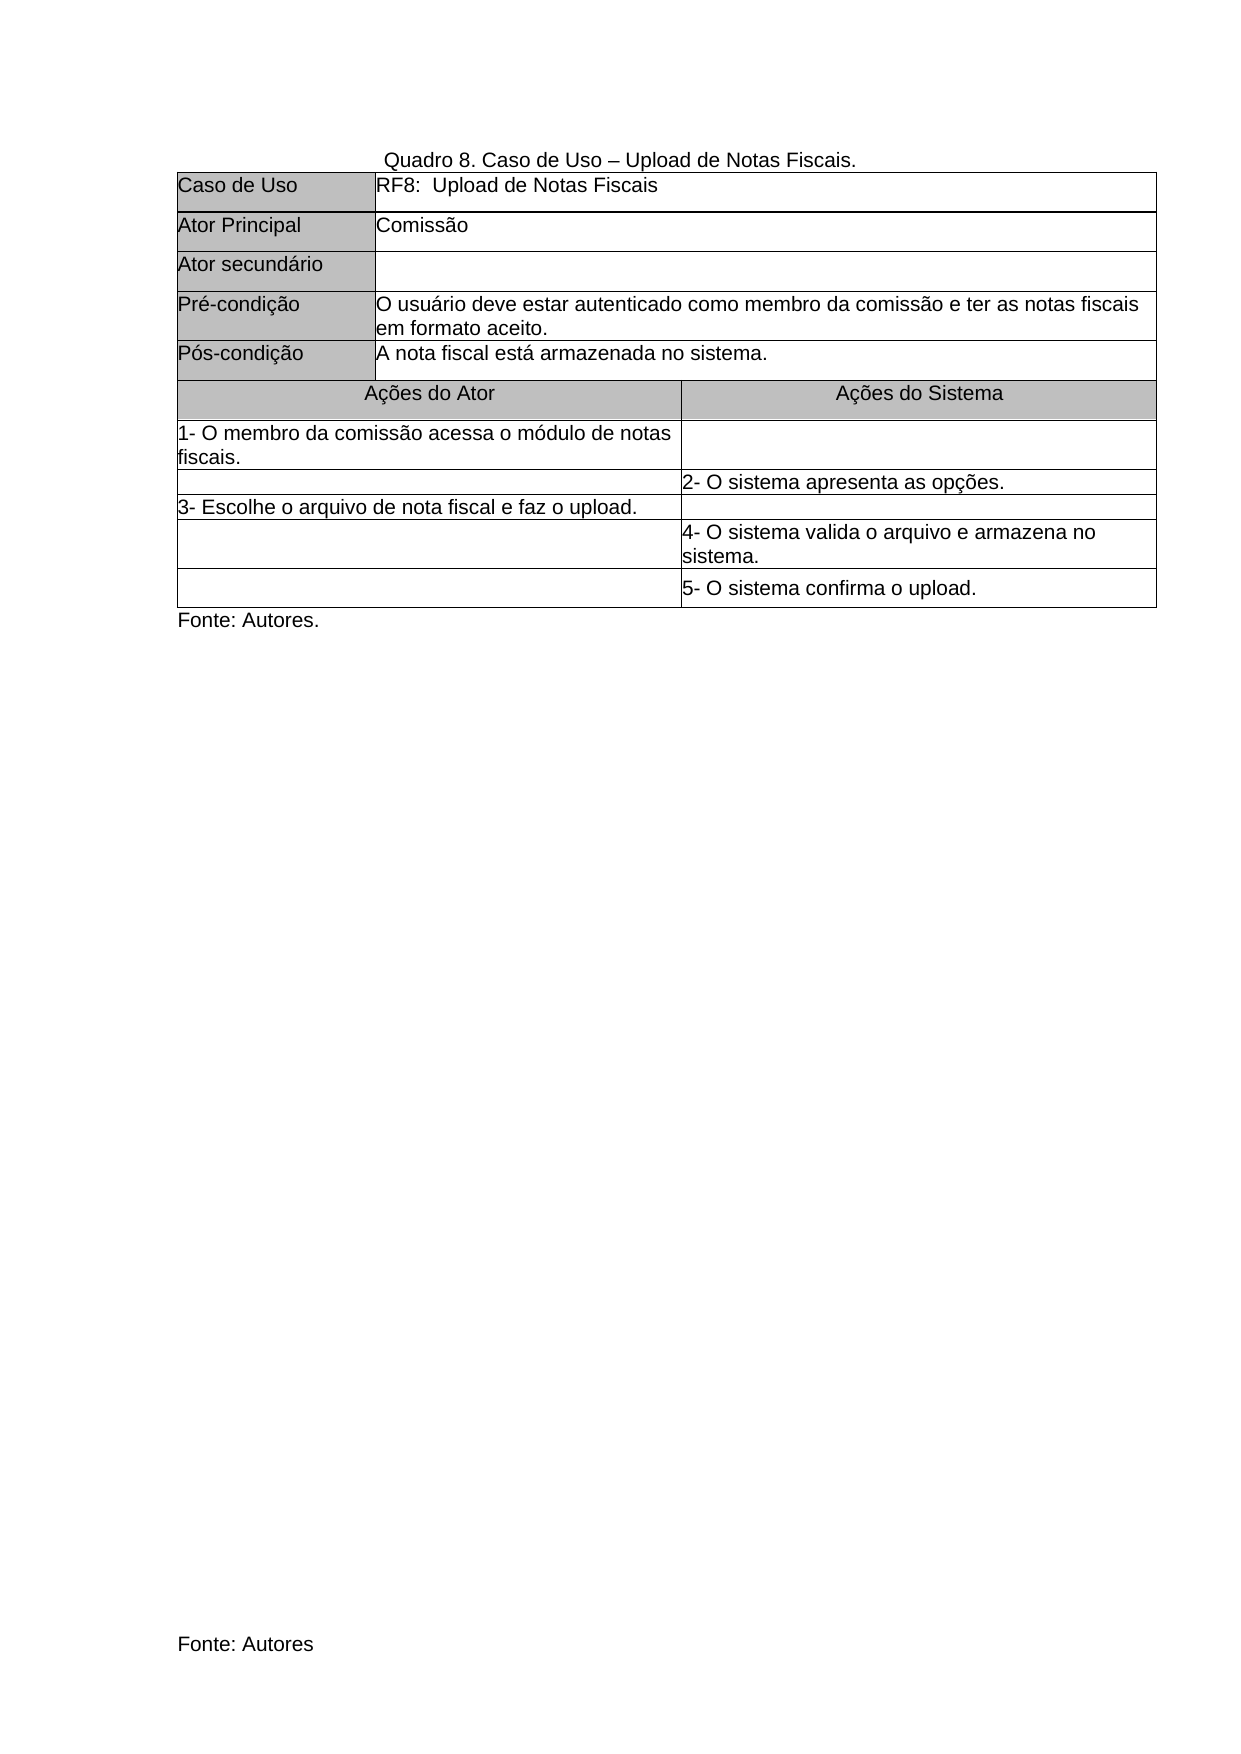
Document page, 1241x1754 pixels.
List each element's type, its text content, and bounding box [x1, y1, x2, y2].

table_cell [376, 252, 1156, 291]
text Quadro 8. Caso de Uso – Upload de Notas Fiscais. [177, 148, 1063, 172]
table_cell 5- O sistema confirma o upload. [682, 569, 1156, 607]
table_cell Ações do Ator [178, 381, 681, 419]
table_cell 2- O sistema apresenta as opções. [682, 470, 1156, 493]
table_header Caso de Uso [178, 173, 375, 211]
table_cell [682, 421, 1156, 468]
table_cell Pós-condição [178, 341, 375, 380]
table_cell 3- Escolhe o arquivo de nota fiscal e faz o upload. [178, 495, 681, 518]
table_cell [178, 520, 681, 567]
table_cell 4- O sistema valida o arquivo e armazena no sistema. [682, 520, 1156, 567]
table_cell Pré-condição [178, 292, 375, 340]
text Fonte: Autores. [177, 608, 1063, 632]
table_cell [178, 470, 681, 493]
table_cell Ator secundário [178, 252, 375, 291]
table_header RF8: Upload de Notas Fiscais [376, 173, 1156, 211]
table_cell O usuário deve estar autenticado como membro da comissão e ter as notas fiscais em formato aceito. [376, 292, 1156, 340]
table_cell A nota fiscal está armazenada no sistema. [376, 341, 1156, 380]
table_cell Ações do Sistema [682, 381, 1156, 419]
table_cell [178, 569, 681, 607]
table_cell Comissão [376, 213, 1156, 251]
table_cell [682, 495, 1156, 518]
table_cell 1- O membro da comissão acessa o módulo de notas fiscais. [178, 421, 681, 468]
table_cell Ator Principal [178, 213, 375, 251]
